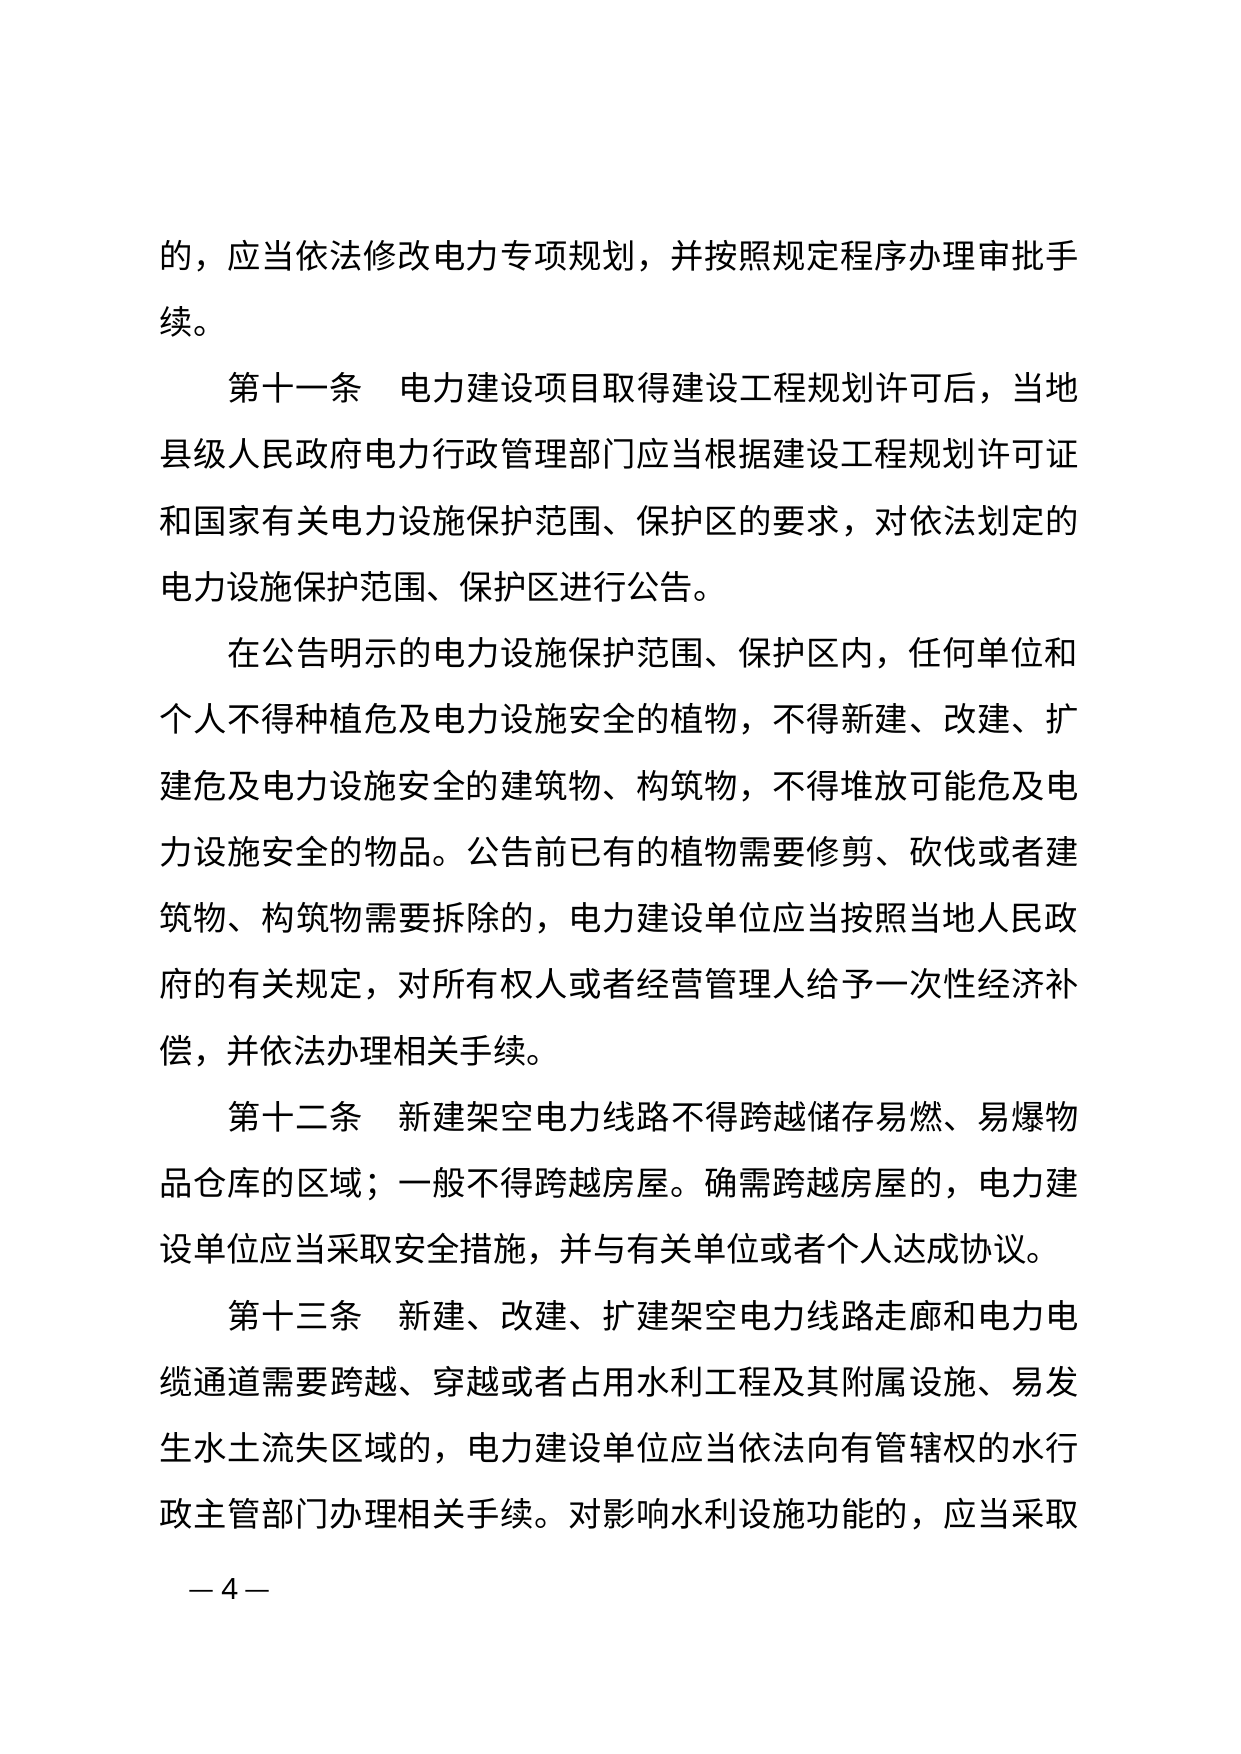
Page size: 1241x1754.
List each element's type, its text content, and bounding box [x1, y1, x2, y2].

text 在公告明示的电力设施保护范围、保护区内，任何单位和个人不得种植危及电力设施安全的植物，不得新建、改建、扩建危及电力设施安全的建筑物、构筑物，不得堆放可能危及电力设施安全的物品。公告前已有的植物需要修剪、砍伐或者建筑物、构筑物需要拆除的，电力建设单位应当按照当地人民政府的有关规定，对所有权人或者经营管理人给予一次性经济补偿，并依法办理相关手续。 [159, 618, 1081, 1082]
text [159, 220, 1081, 353]
text 第十一条 电力建设项目取得建设工程规划许可后，当地县级人民政府电力行政管理部门应当根据建设工程规划许可证和国家有关电力设施保护范围、保护区的要求，对依法划定的电力设施保护范围、保护区进行公告。 [159, 353, 1081, 618]
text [159, 1280, 1081, 1545]
text 第十二条 新建架空电力线路不得跨越储存易燃、易爆物品仓库的区域；一般不得跨越房屋。确需跨越房屋的，电力建设单位应当采取安全措施，并与有关单位或者个人达成协议。 [159, 1082, 1081, 1280]
